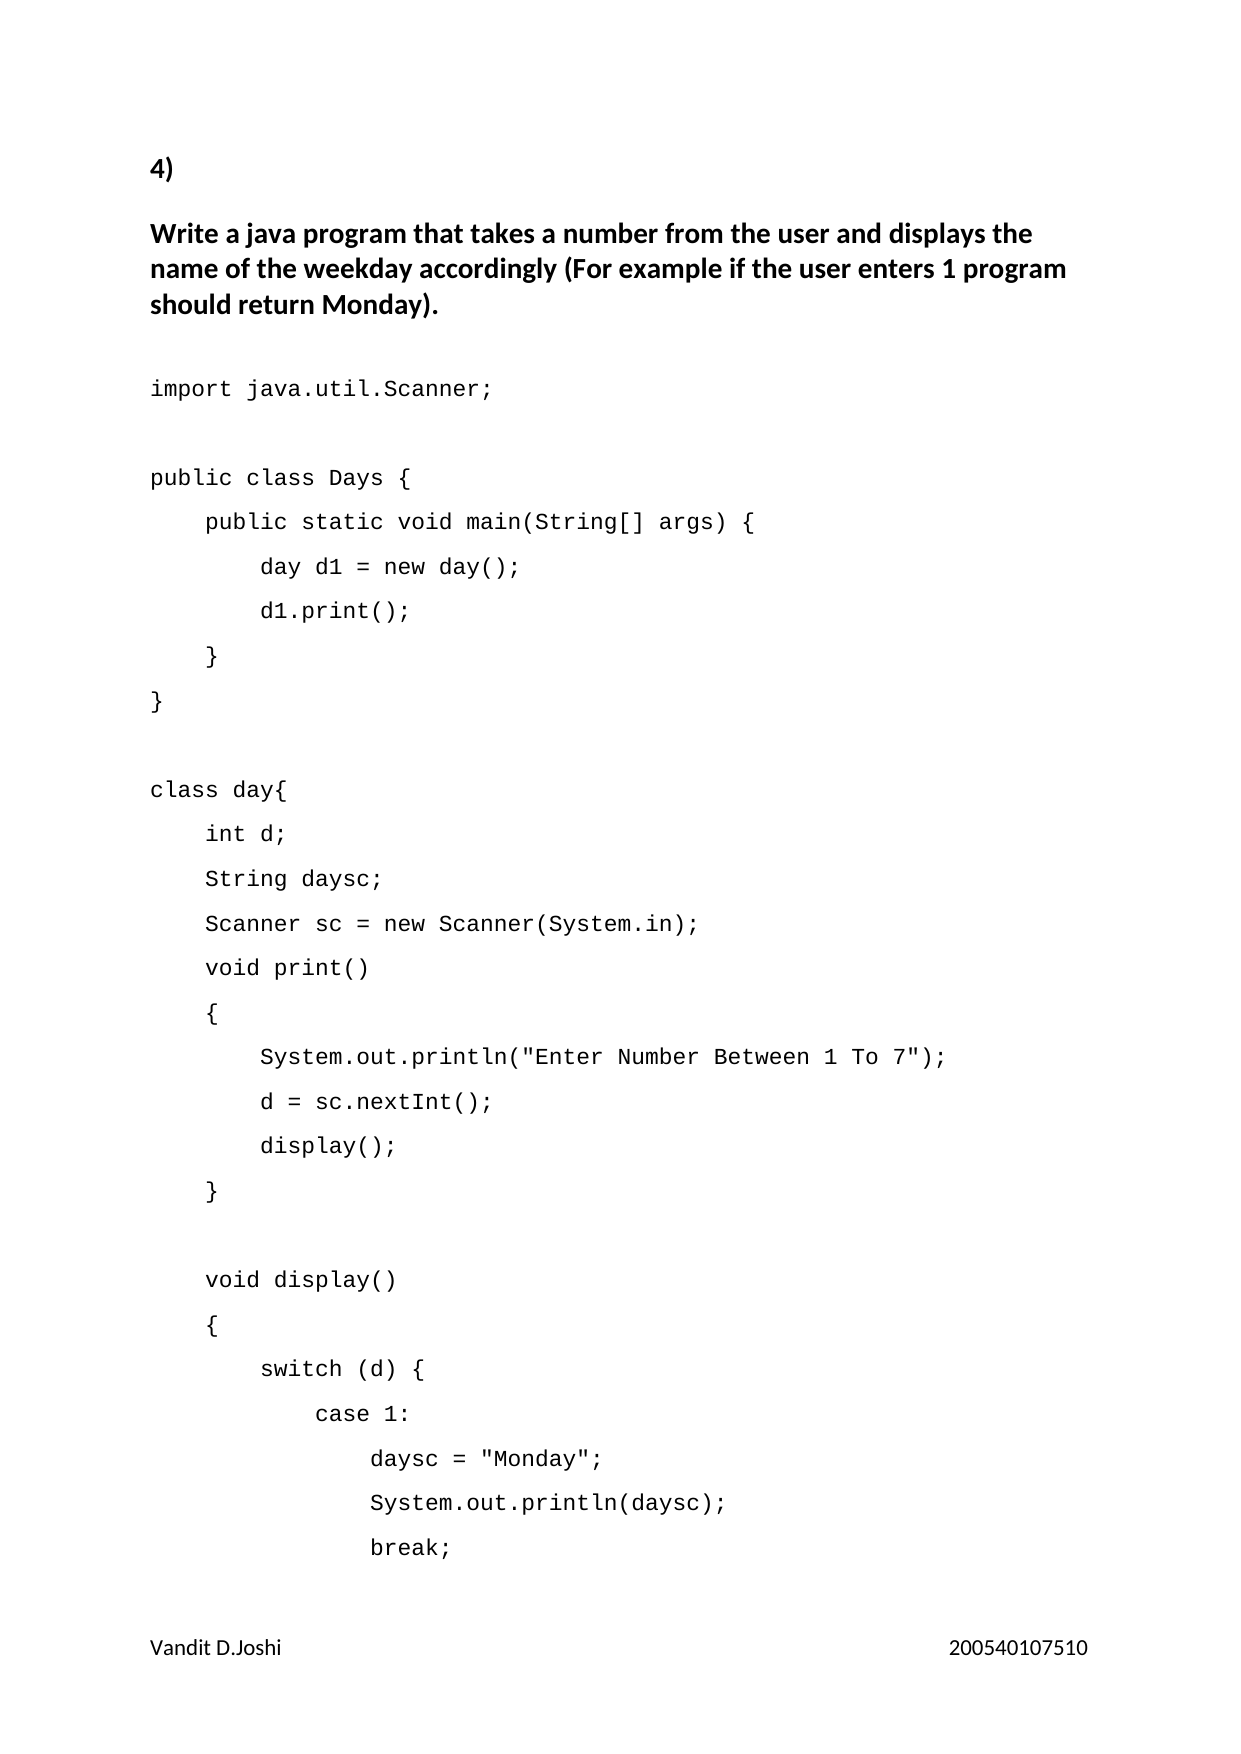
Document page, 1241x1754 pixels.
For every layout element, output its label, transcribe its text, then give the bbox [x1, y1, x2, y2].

text } [150, 689, 1090, 715]
text display(); [150, 1135, 1090, 1161]
text public static void main(String[] args) { [150, 511, 1090, 537]
text class day{ [150, 778, 1090, 804]
text System.out.println("Enter Number Between 1 To 7"); [150, 1046, 1090, 1072]
text daysc = "Monday"; [150, 1447, 1090, 1473]
text break; [150, 1536, 1090, 1562]
text int d; [150, 823, 1090, 849]
text void display() [150, 1268, 1090, 1294]
text day d1 = new day(); [150, 555, 1090, 581]
text d = sc.nextInt(); [150, 1090, 1090, 1116]
text Scanner sc = new Scanner(System.in); [150, 912, 1090, 938]
text System.out.println(daysc); [150, 1491, 1090, 1517]
text } [150, 1179, 1090, 1205]
text } [150, 644, 1090, 670]
text import java.util.Scanner; [150, 377, 1090, 403]
text public class Days { [150, 466, 1090, 492]
text { [150, 1313, 1090, 1339]
text case 1: [150, 1402, 1090, 1428]
text switch (d) { [150, 1358, 1090, 1384]
subtitle 4) [150, 150, 1090, 186]
text String daysc; [150, 867, 1090, 893]
text { [150, 1001, 1090, 1027]
text d1.print(); [150, 600, 1090, 626]
subtitle Write a java program that takes a number from the user and displays the name of the weekday accordingly (For example if the user enters 1 program should return Monday). [150, 215, 1090, 322]
text void print() [150, 956, 1090, 982]
